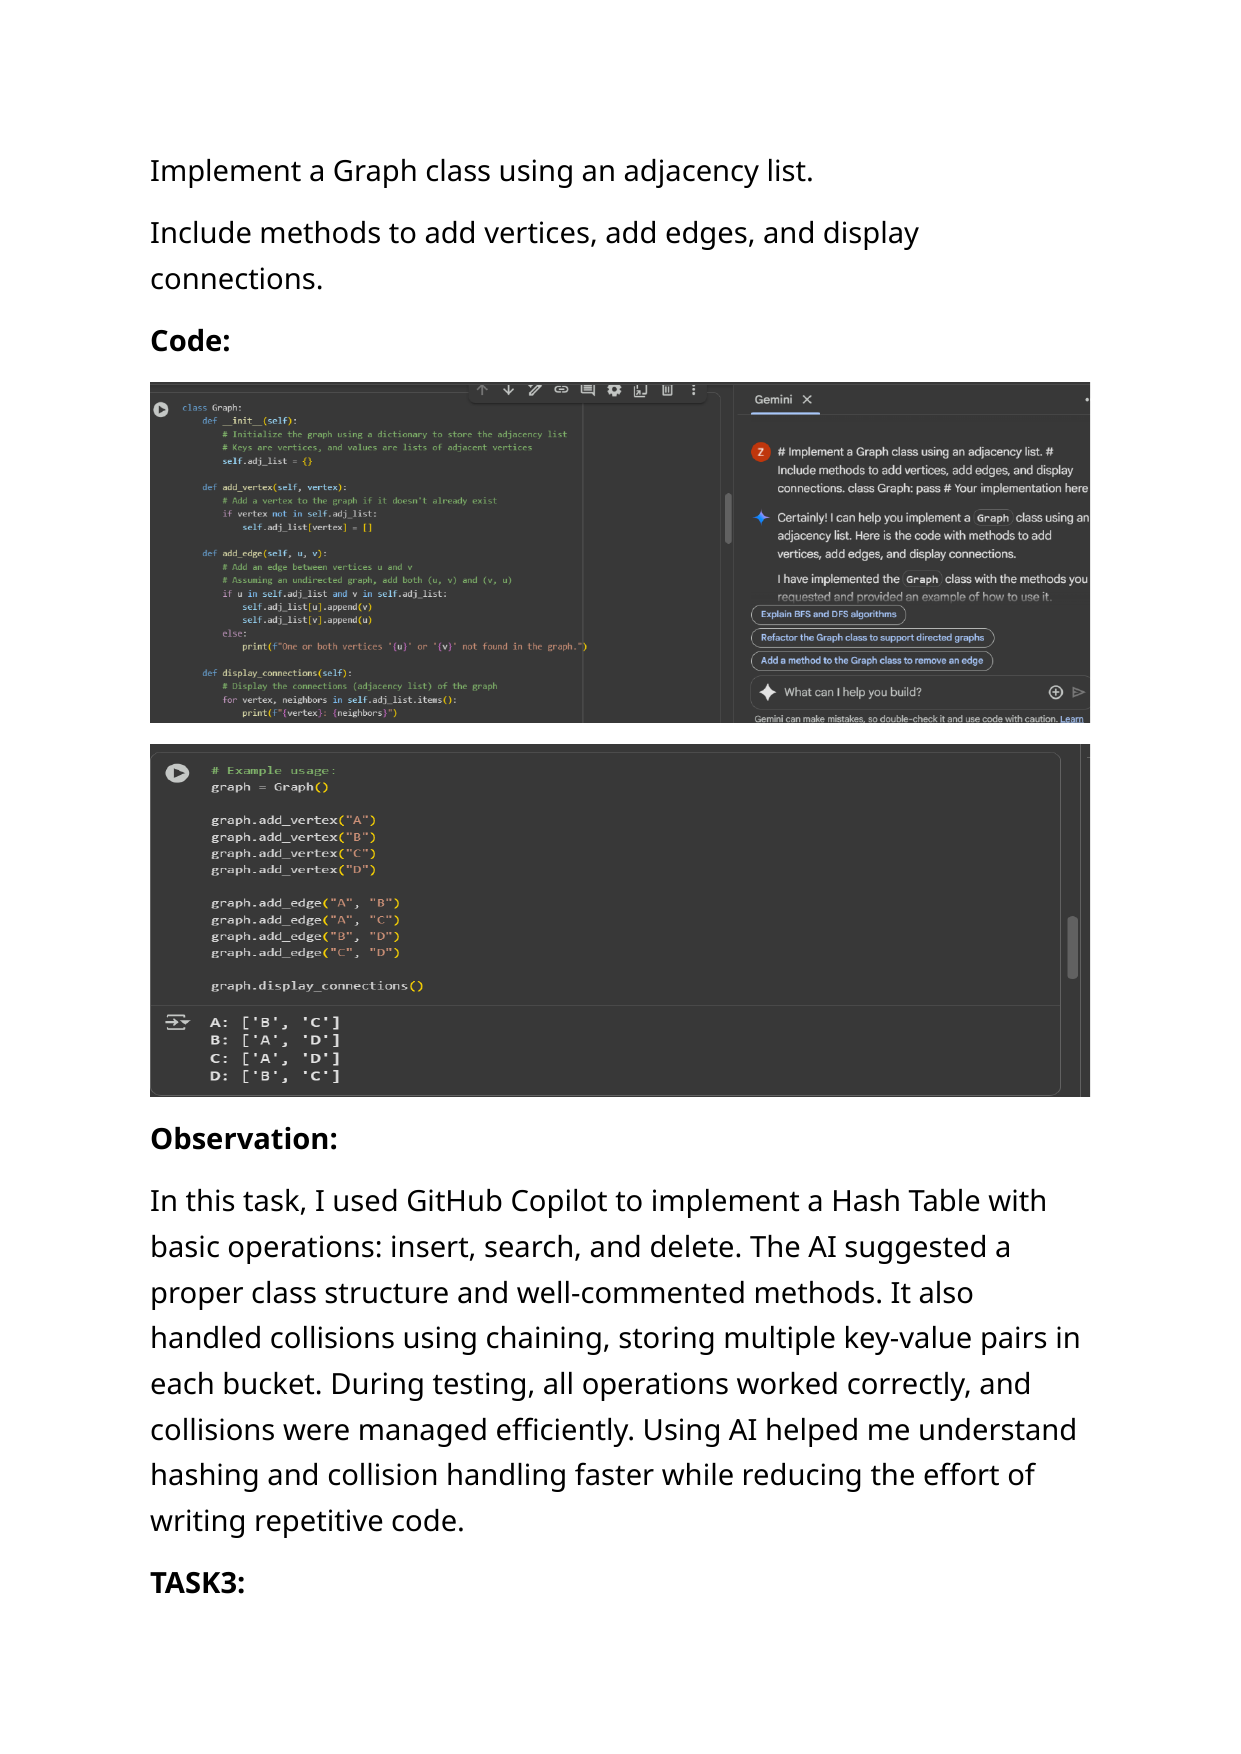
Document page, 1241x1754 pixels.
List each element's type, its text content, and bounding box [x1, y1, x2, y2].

text Observation: [150, 1118, 1090, 1158]
text Code: [150, 320, 1090, 360]
picture [150, 382, 1091, 723]
text Include methods to add vertices, add edges, and display connections. [150, 212, 1090, 298]
text TASK3: [150, 1562, 1090, 1602]
picture [150, 744, 1091, 1097]
text Implement a Graph class using an adjacency list. [150, 150, 1090, 190]
text In this task, I used GitHub Copilot to implement a Hash Table with basic operations: insert, search, and delete. The AI suggested a proper class structure and well-commented methods. It also handled collisions using chaining, storing multiple key-value pairs in each bucket. During testing, all operations worked correctly, and collisions were managed efficiently. Using AI helped me understand hashing and collision handling faster while reducing the effort of writing repetitive code. [150, 1181, 1090, 1540]
